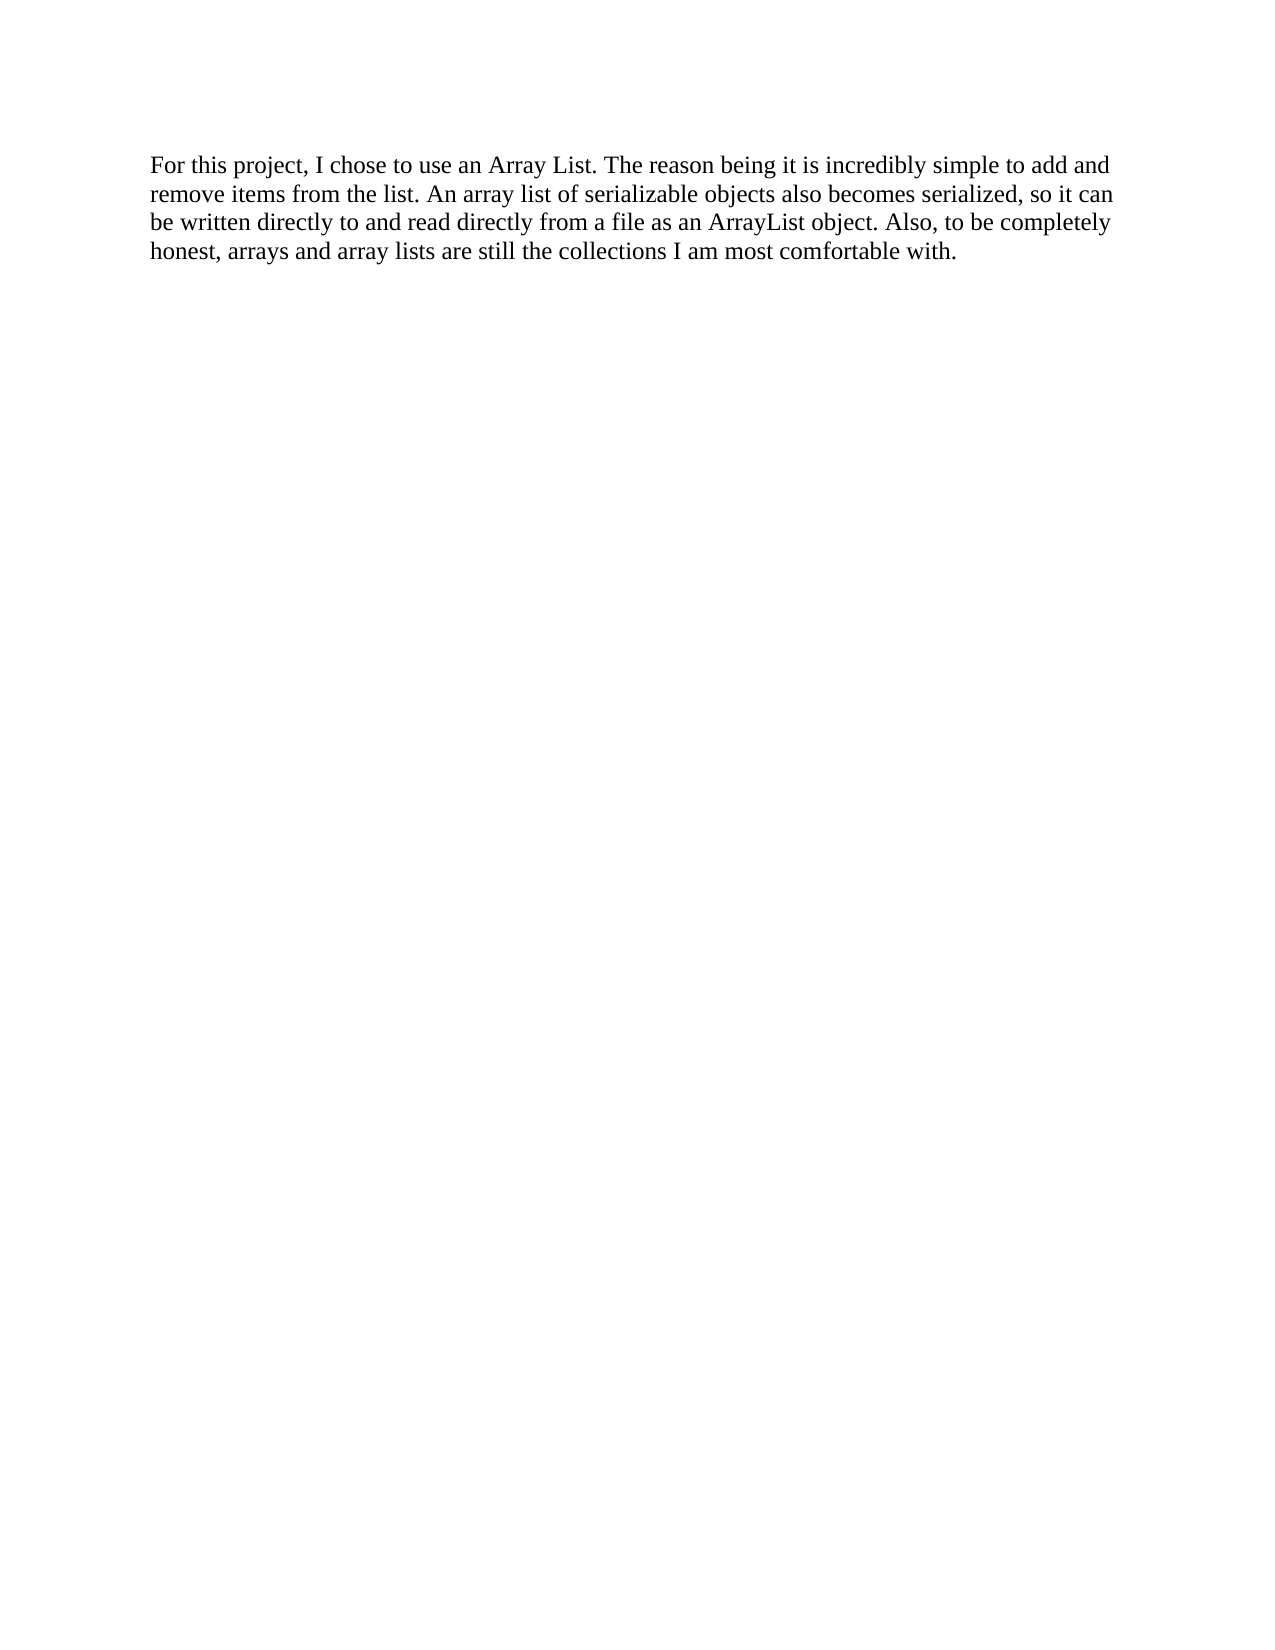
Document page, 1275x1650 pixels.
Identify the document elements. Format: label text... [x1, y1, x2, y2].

text For this project, I chose to use an Array List. The reason being it is incredibly simple to add and remove items from the list. An array list of serializable objects also becomes serialized, so it can be written directly to and read directly from a file as an ArrayList object. Also, to be completely honest, arrays and array lists are still the collections I am most comfortable with. [150, 150, 1125, 265]
